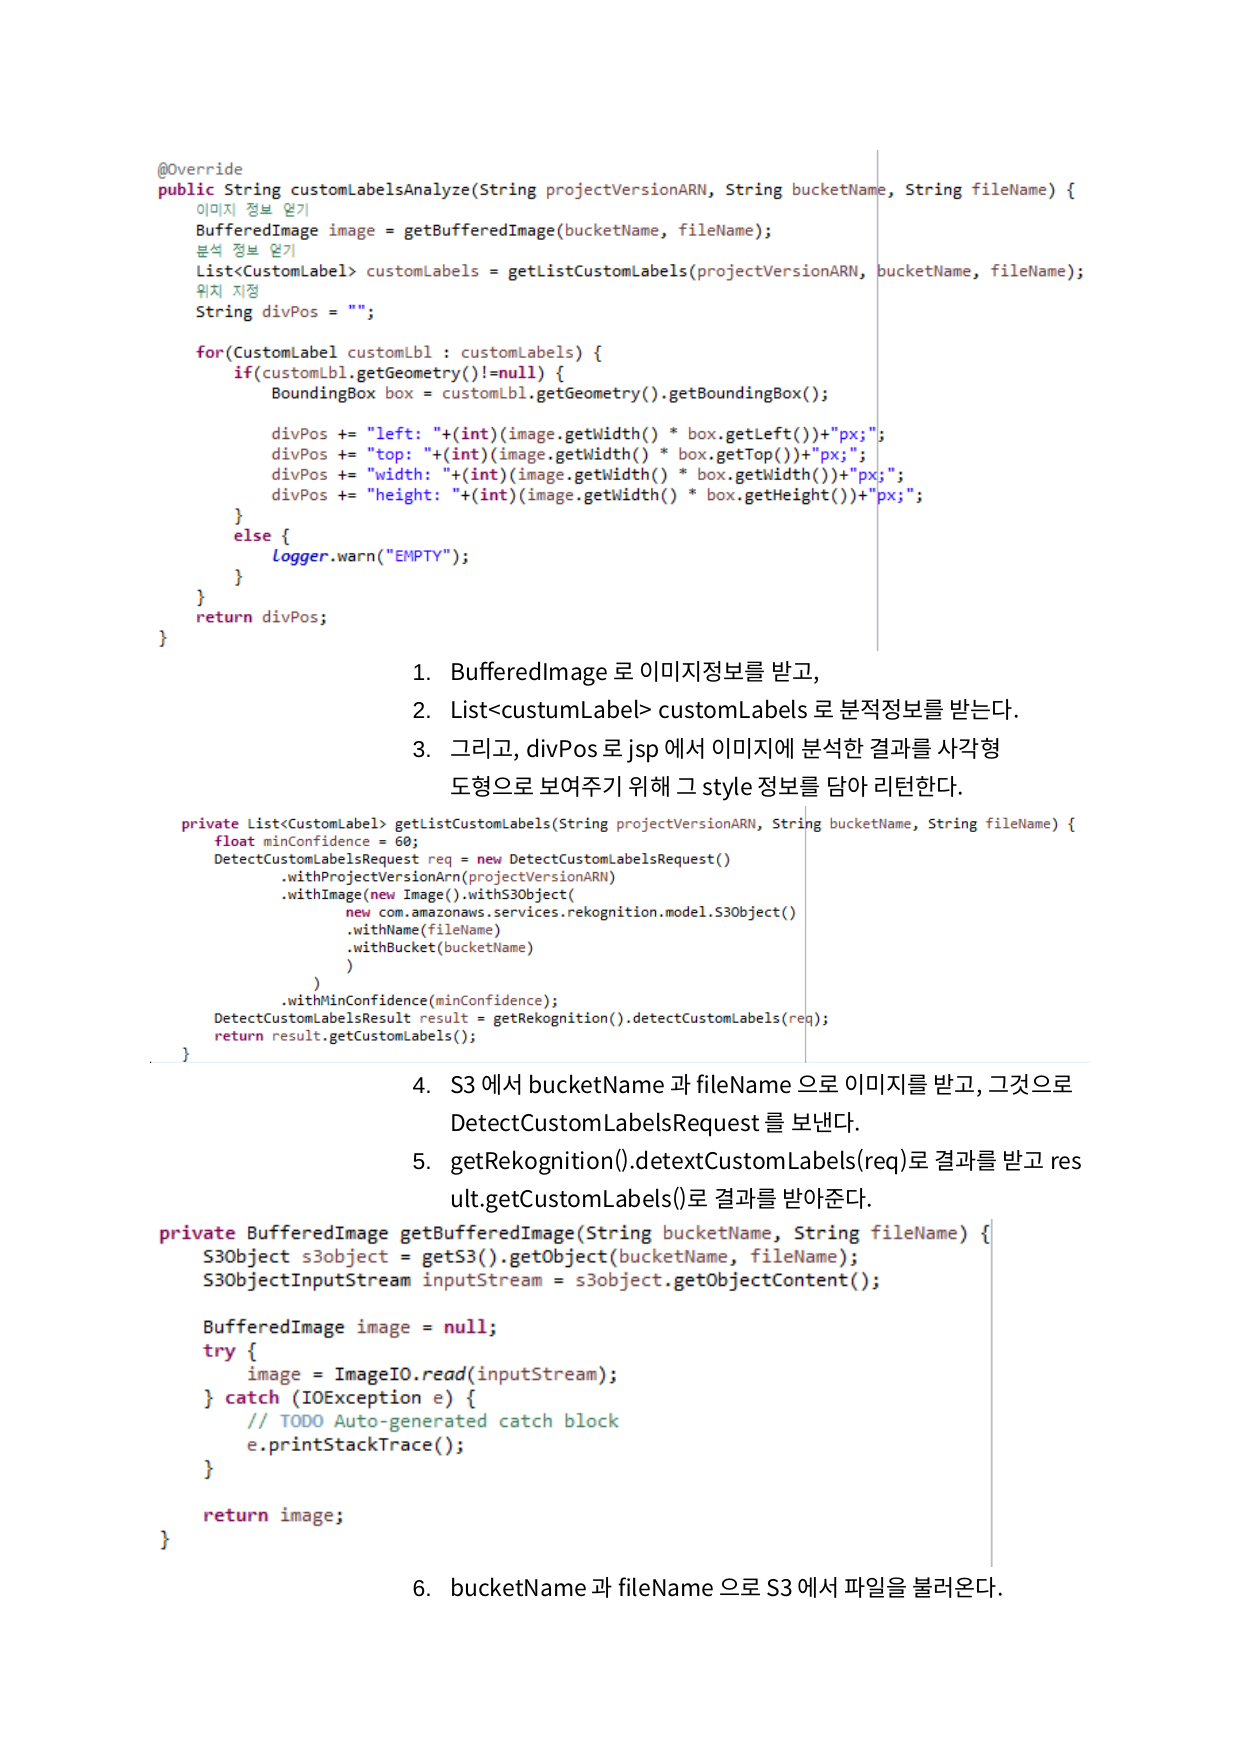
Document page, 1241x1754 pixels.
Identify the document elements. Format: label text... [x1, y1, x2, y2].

list bucketName과 fileName으로 S3에서 파일을 불러온다. [412, 1570, 1090, 1603]
picture [150, 150, 1092, 651]
list getRekognition().detextCustomLabels(req)로 결과를 받고 result.getCustomLabels()로 결과를 받아준다. [412, 1143, 1090, 1214]
list BufferedImage로 이미지정보를 받고, [412, 654, 1090, 687]
picture [150, 806, 1091, 1063]
picture [150, 1219, 1010, 1567]
list List<custumLabel> customLabels로 분적정보를 받는다. [412, 692, 1090, 726]
list S3에서 bucketName과 fileName으로 이미지를 받고, 그것으로 DetectCustomLabelsRequest를 보낸다. [412, 1067, 1090, 1138]
list 그리고, divPos로 jsp에서 이미지에 분석한 결과를 사각형 도형으로 보여주기 위해 그 style정보를 담아 리턴한다. [412, 731, 1090, 802]
